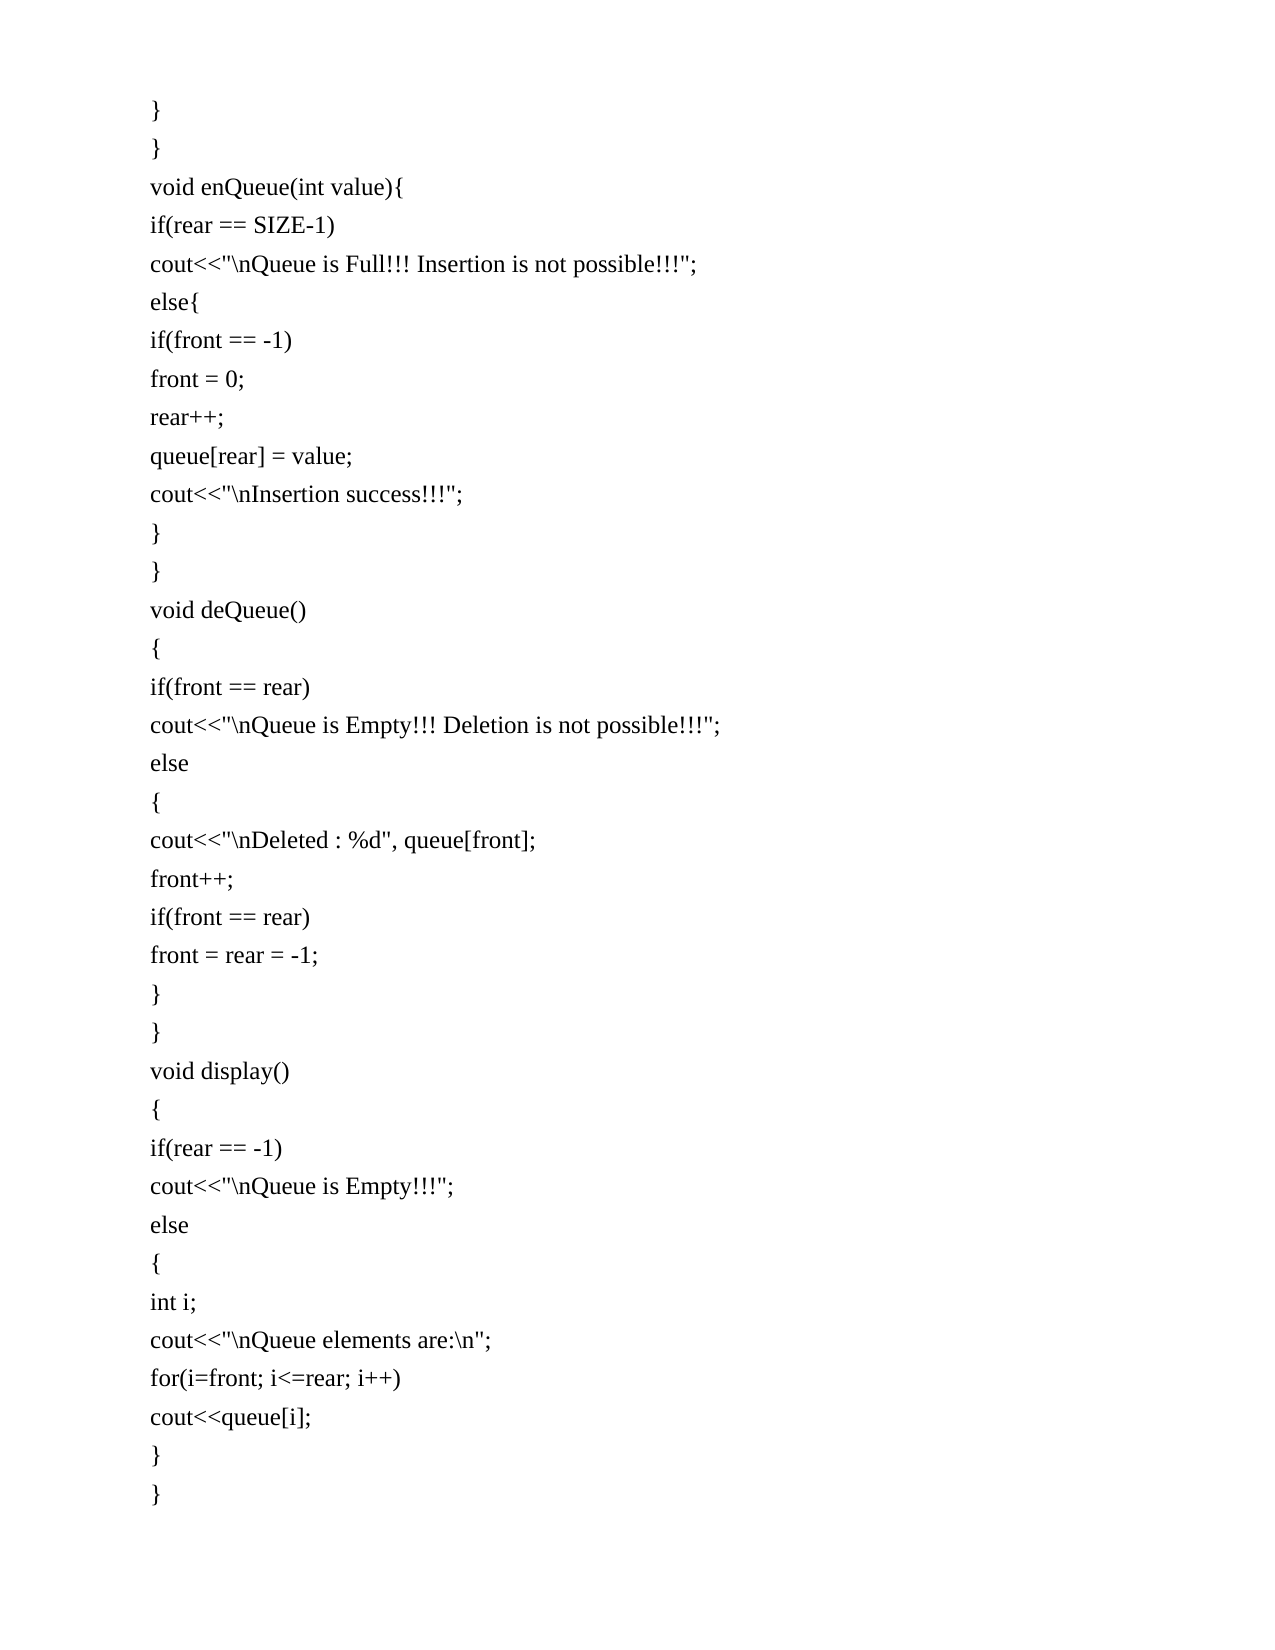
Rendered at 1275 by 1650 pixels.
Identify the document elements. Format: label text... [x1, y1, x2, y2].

text cout<<"\nQueue is Empty!!! Deletion is not possible!!!"; [150, 711, 1136, 739]
text if(front == rear) [150, 673, 1136, 700]
text for(i=front; i<=rear; i++) [150, 1365, 1136, 1392]
text if(front == rear) [150, 903, 1136, 931]
text front++; [150, 865, 1136, 893]
text { [150, 1096, 1136, 1123]
text if(rear == -1) [150, 1134, 1136, 1162]
text cout<<queue[i]; [150, 1403, 1136, 1431]
text void deQueue() [150, 596, 1136, 623]
text { [150, 1249, 1136, 1277]
text void enQueue(int value){ [150, 173, 1136, 201]
text front = 0; [150, 365, 1136, 393]
text rear++; [150, 404, 1136, 431]
text else{ [150, 288, 1136, 316]
text void display() [150, 1057, 1136, 1085]
text cout<<"\nQueue is Empty!!!"; [150, 1172, 1136, 1200]
text } [150, 135, 1136, 162]
text else [150, 1211, 1136, 1238]
text } [150, 557, 1136, 585]
text cout<<"\nQueue is Full!!! Insertion is not possible!!!"; [150, 250, 1136, 278]
text if(front == -1) [150, 327, 1136, 354]
text cout<<"\nDeleted : %d", queue[front]; [150, 827, 1136, 854]
text } [150, 96, 1136, 124]
text } [150, 1480, 1136, 1508]
text } [150, 519, 1136, 547]
text } [150, 1442, 1136, 1469]
text if(rear == SIZE-1) [150, 212, 1136, 239]
text int i; [150, 1288, 1136, 1315]
text queue[rear] = value; [150, 442, 1136, 470]
text else [150, 750, 1136, 777]
text cout<<"\nInsertion success!!!"; [150, 481, 1136, 508]
text cout<<"\nQueue elements are:\n"; [150, 1326, 1136, 1354]
text } [150, 1019, 1136, 1046]
text } [150, 980, 1136, 1008]
text { [150, 634, 1136, 662]
text front = rear = -1; [150, 942, 1136, 969]
text { [150, 788, 1136, 816]
